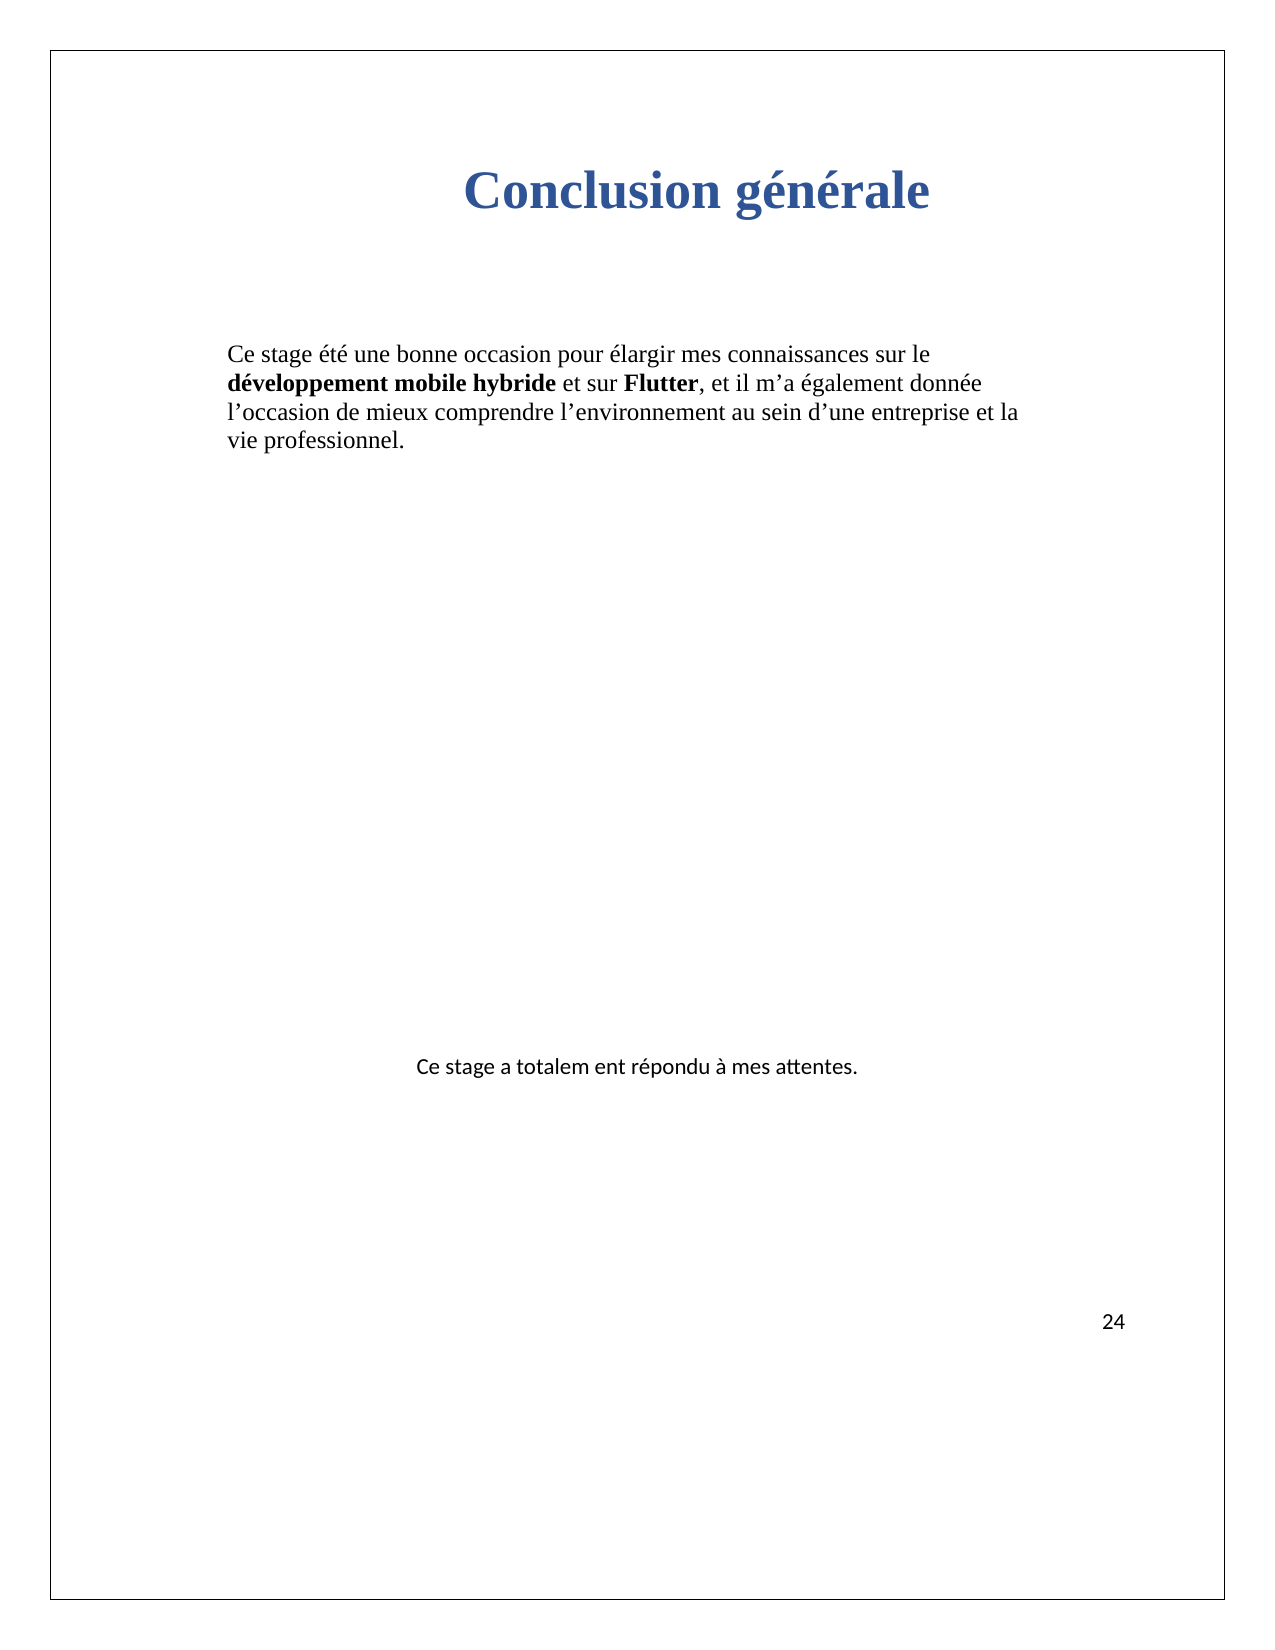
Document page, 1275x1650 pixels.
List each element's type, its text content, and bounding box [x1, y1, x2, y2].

text Ce stage a totalem ent répondu à mes attentes. [150, 1020, 1125, 1080]
subtitle Conclusion générale [463, 158, 1125, 220]
text Ce stage été une bonne occasion pour élargir mes connaissances sur le développement mobile hybride et sur Flutter, et il m’a également donnée l’occasion de mieux comprendre l’environnement au sein d’une entreprise et la vie professionnel. [227, 339, 1021, 454]
